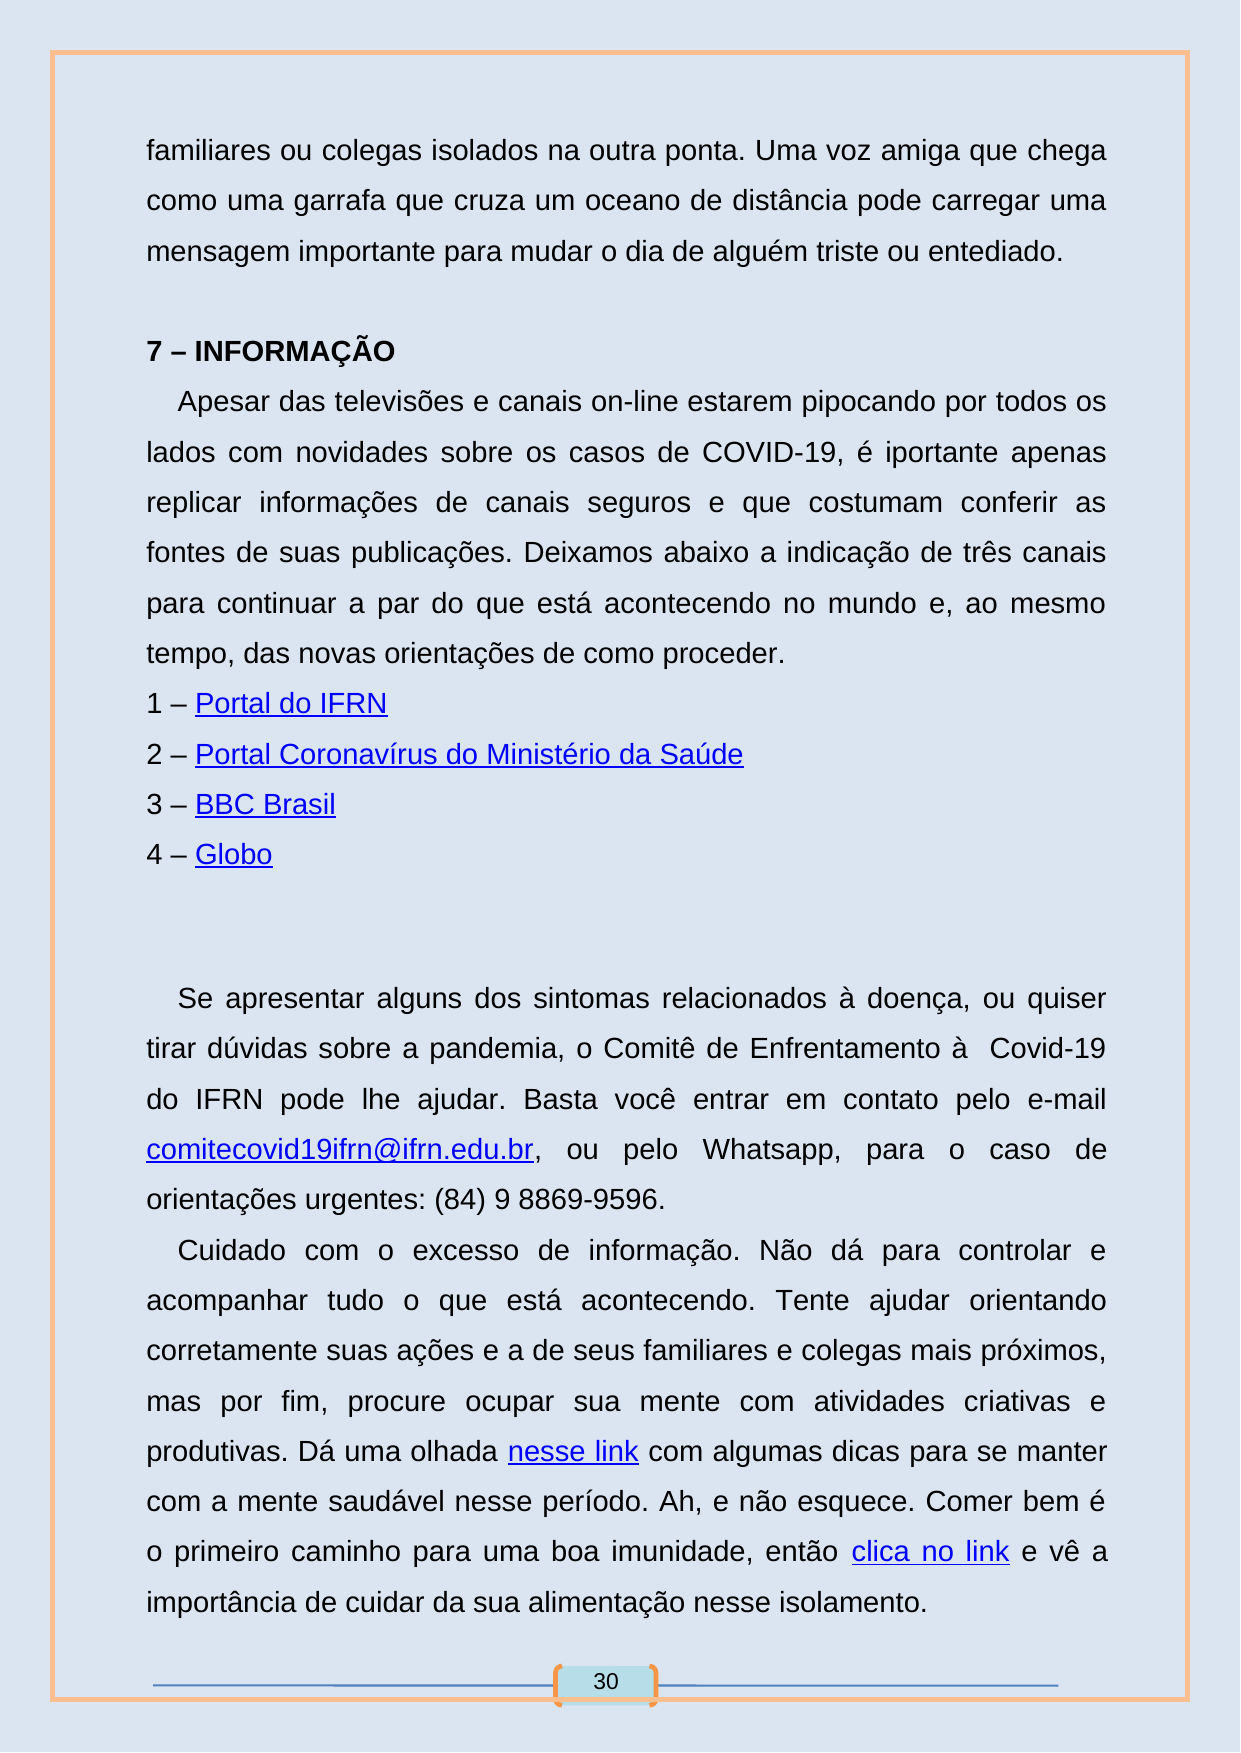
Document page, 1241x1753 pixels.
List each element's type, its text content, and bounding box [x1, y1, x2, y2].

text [146, 133, 1108, 267]
text 3 – BBC Brasil [146, 787, 1108, 821]
text 2 – Portal Coronavírus do Ministério da Saúde [146, 737, 1108, 770]
text 1 – Portal do IFRN [146, 686, 1108, 720]
text 7 – INFORMAÇÃO [146, 334, 1108, 368]
text Apesar das televisões e canais on-line estarem pipocando por todos os lados com novidades sobre os casos de COVID-19, é iportante apenas replicar informações de canais seguros e que costumam conferir as fontes de suas publicações. Deixamos abaixo a indicação de três canais para continuar a par do que está acontecendo no mundo e, ao mesmo tempo, das novas orientações de como proceder. [146, 384, 1108, 669]
text Se apresentar alguns dos sintomas relacionados à doença, ou quiser tirar dúvidas sobre a pandemia, o Comitê de Enfrentamento à Covid-19 do IFRN pode lhe ajudar. Basta você entrar em contato pelo e-mail comitecovid19ifrn@ifrn.edu.br, ou pelo Whatsapp, para o caso de orientações urgentes: (84) 9 8869-9596. [146, 981, 1108, 1216]
text Cuidado com o excesso de informação. Não dá para controlar e acompanhar tudo o que está acontecendo. Tente ajudar orientando corretamente suas ações e a de seus familiares e colegas mais próximos, mas por fim, procure ocupar sua mente com atividades criativas e produtivas. Dá uma olhada nesse link com algumas dicas para se manter com a mente saudável nesse período. Ah, e não esquece. Comer bem é o primeiro caminho para uma boa imunidade, então clica no link e vê a importância de cuidar da sua alimentação nesse isolamento. [146, 1233, 1108, 1618]
text 4 – Globo [146, 837, 1108, 871]
